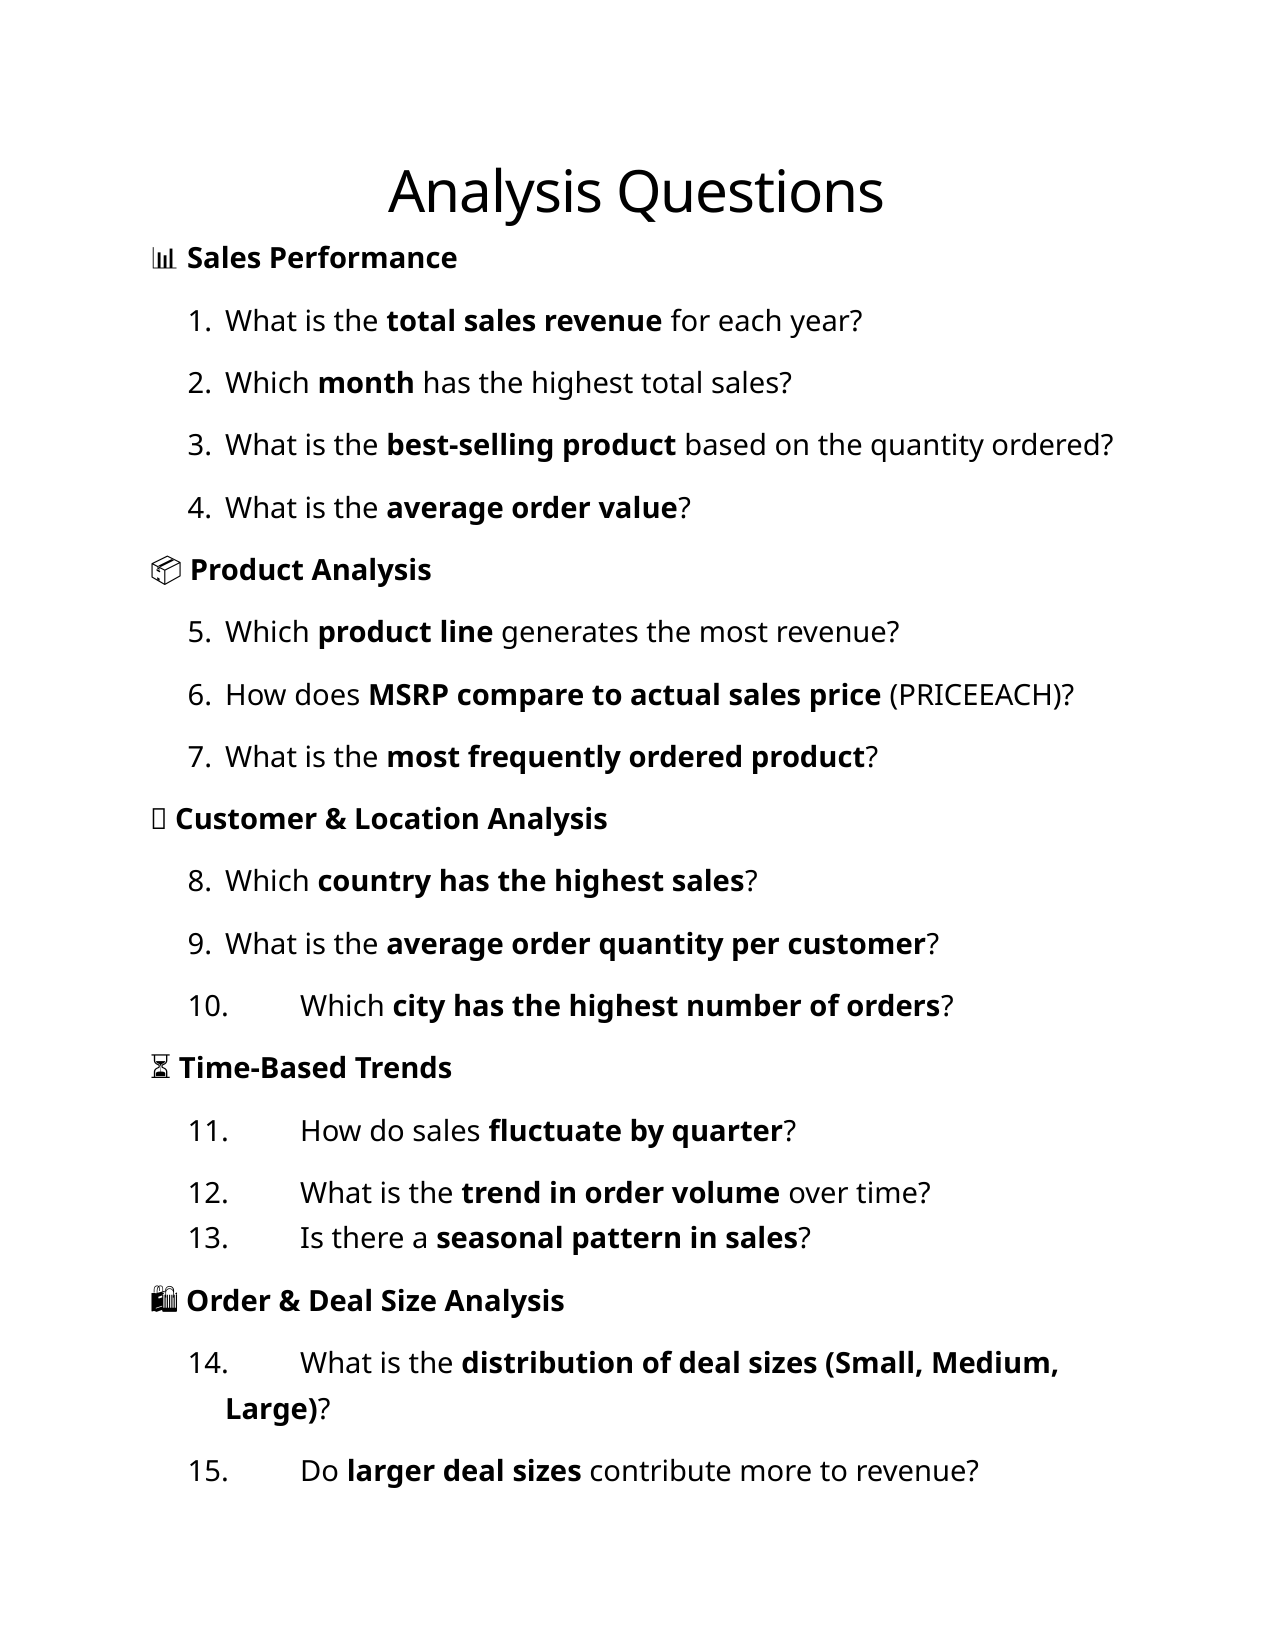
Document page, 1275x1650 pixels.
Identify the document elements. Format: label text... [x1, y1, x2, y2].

text ⏳ Time-Based Trends [150, 1048, 1125, 1087]
list What is the average order quantity per customer? [187, 923, 1125, 963]
list Which product line generates the most revenue? [187, 612, 1125, 651]
list Which month has the highest total sales? [187, 362, 1125, 402]
list Is there a seasonal pattern in sales? [187, 1218, 1125, 1257]
list What is the best-selling product based on the quantity ordered? [187, 425, 1125, 464]
list What is the average order value? [187, 487, 1125, 527]
title Analysis Questions [150, 150, 1125, 229]
list What is the most frequently ordered product? [187, 736, 1125, 776]
text 🛍 Order & Deal Size Analysis [150, 1280, 1125, 1320]
list What is the trend in order volume over time? [187, 1172, 1125, 1212]
list Which city has the highest number of orders? [187, 985, 1125, 1025]
text 📊 Sales Performance [150, 238, 1125, 277]
list What is the distribution of deal sizes (Small, Medium, Large)? [187, 1342, 1125, 1428]
list How does MSRP compare to actual sales price (PRICEEACH)? [187, 674, 1125, 713]
list Which country has the highest sales? [187, 861, 1125, 900]
list How do sales fluctuate by quarter? [187, 1110, 1125, 1149]
text 🏢 Customer & Location Analysis [150, 798, 1125, 838]
list Do larger deal sizes contribute more to revenue? [187, 1450, 1125, 1490]
text 📦 Product Analysis [150, 549, 1125, 589]
list What is the total sales revenue for each year? [187, 300, 1125, 340]
